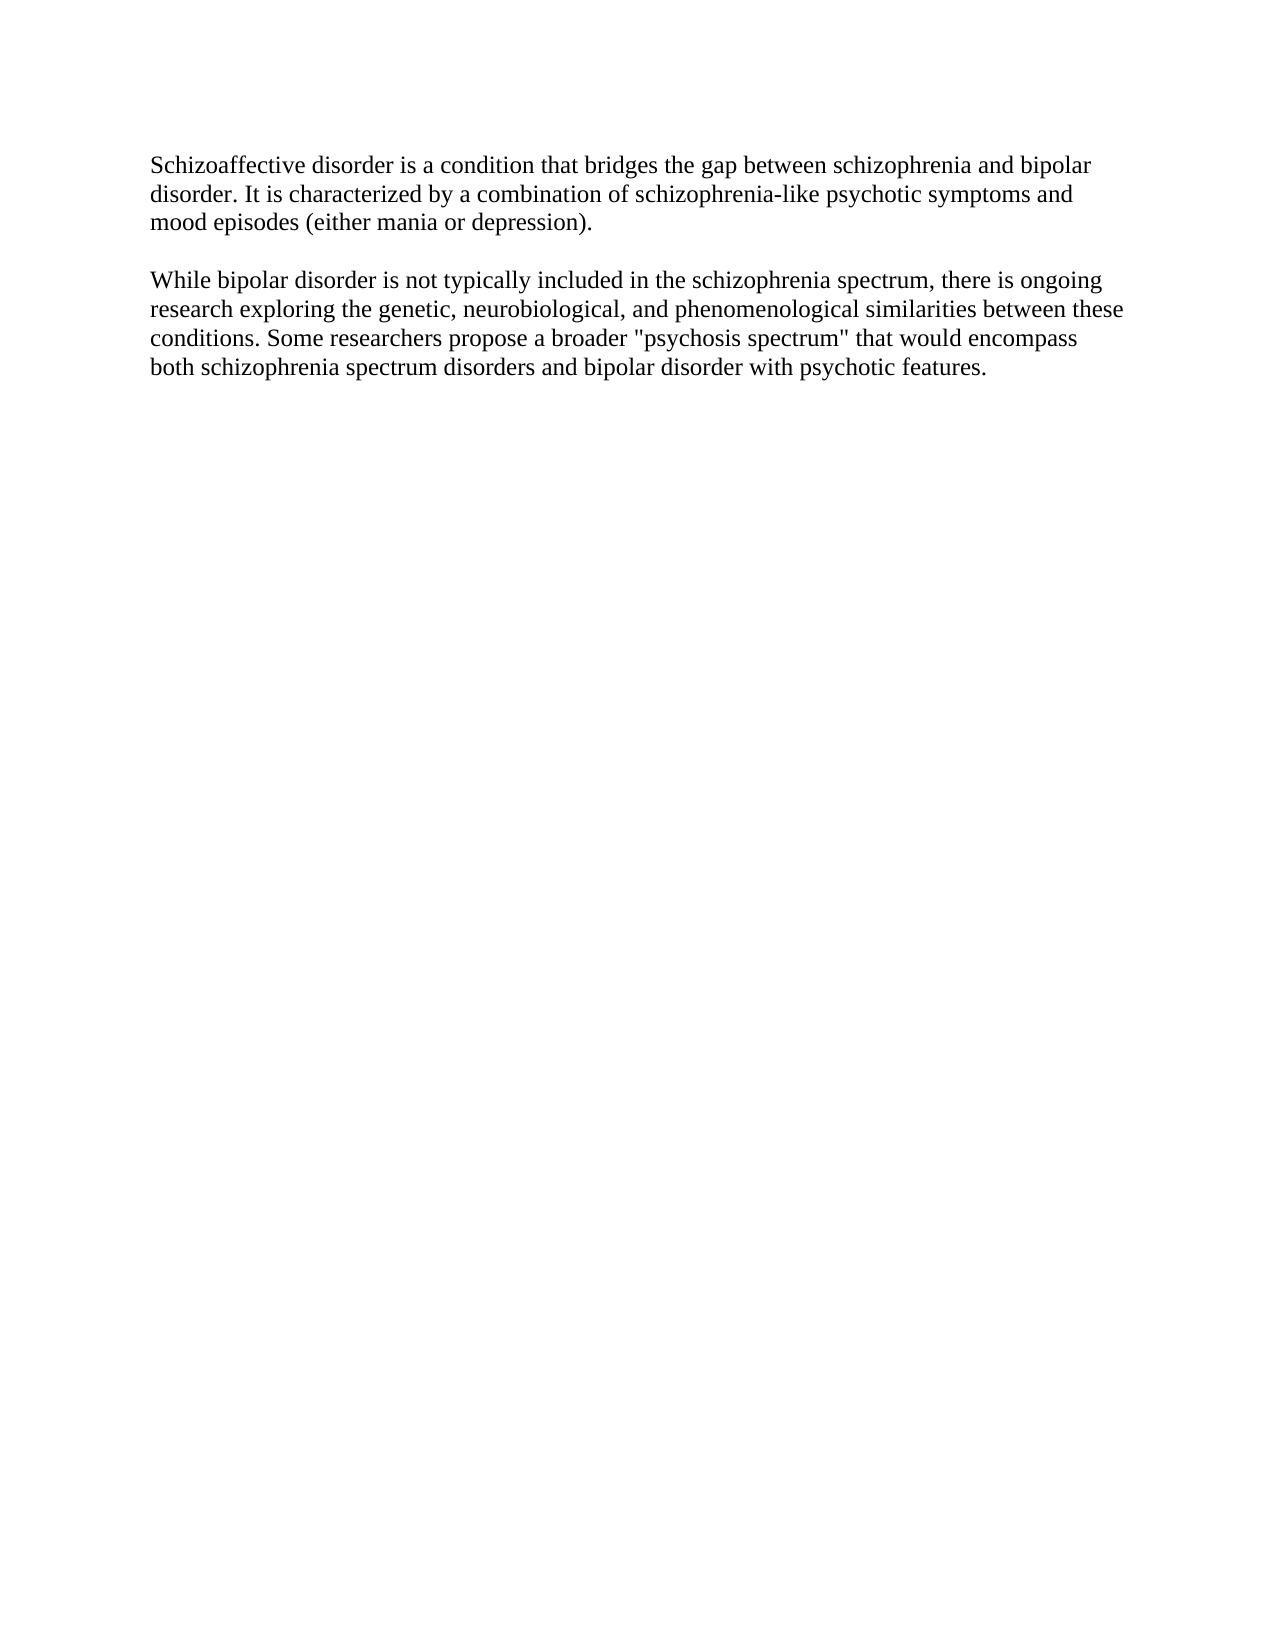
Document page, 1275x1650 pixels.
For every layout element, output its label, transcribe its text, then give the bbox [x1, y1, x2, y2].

text Schizoaffective disorder is a condition that bridges the gap between schizophrenia and bipolar disorder. It is characterized by a combination of schizophrenia-like psychotic symptoms and mood episodes (either mania or depression). [150, 150, 1125, 236]
text While bipolar disorder is not typically included in the schizophrenia spectrum, there is ongoing research exploring the genetic, neurobiological, and phenomenological similarities between these conditions. Some researchers propose a broader "psychosis spectrum" that would encompass both schizophrenia spectrum disorders and bipolar disorder with psychotic features. [150, 265, 1125, 380]
